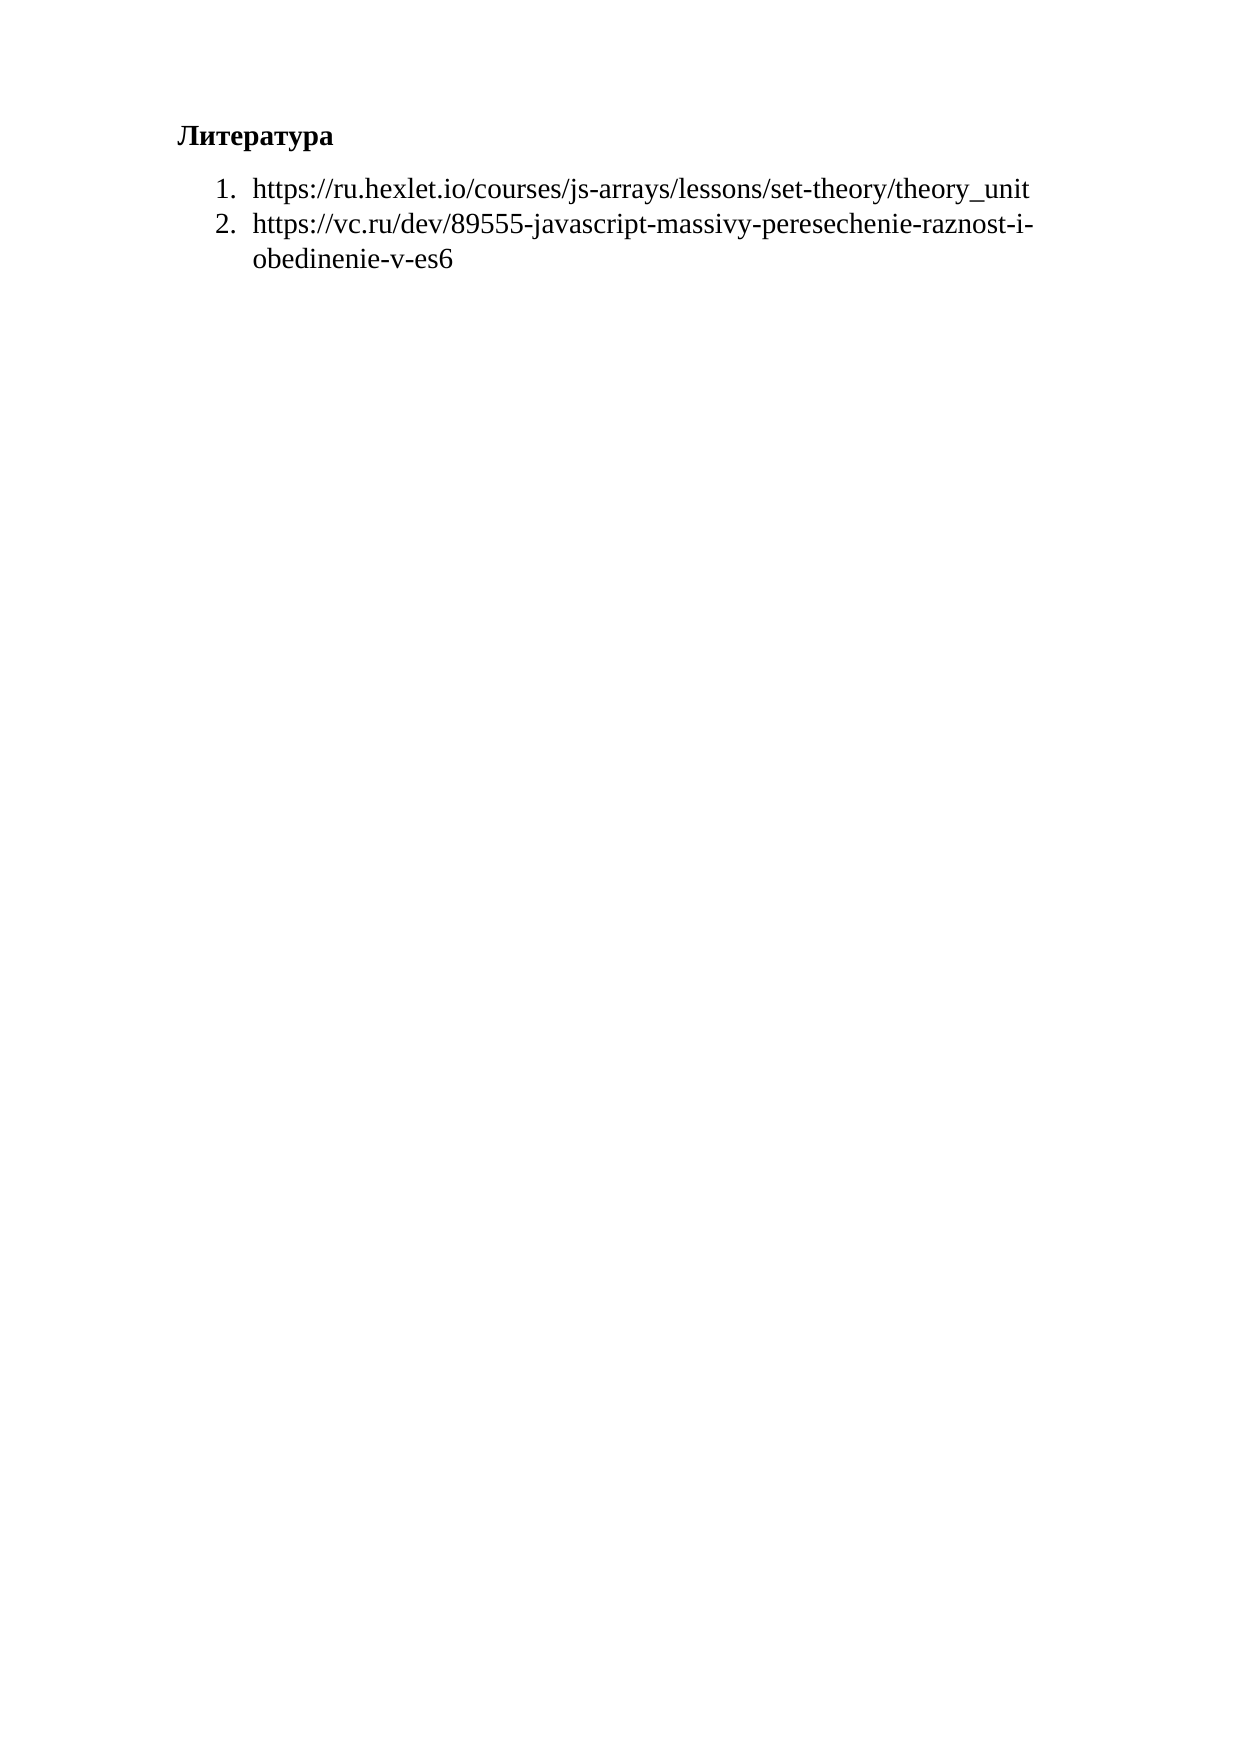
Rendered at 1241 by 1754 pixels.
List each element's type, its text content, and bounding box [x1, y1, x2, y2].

list https://ru.hexlet.io/courses/js-arrays/lessons/set-theory/theory_unit [215, 171, 1152, 204]
text Литература [177, 118, 1152, 152]
list https://vc.ru/dev/89555-javascript-massivy-peresechenie-raznost-i-obedinenie-v-es6 [215, 206, 1152, 275]
